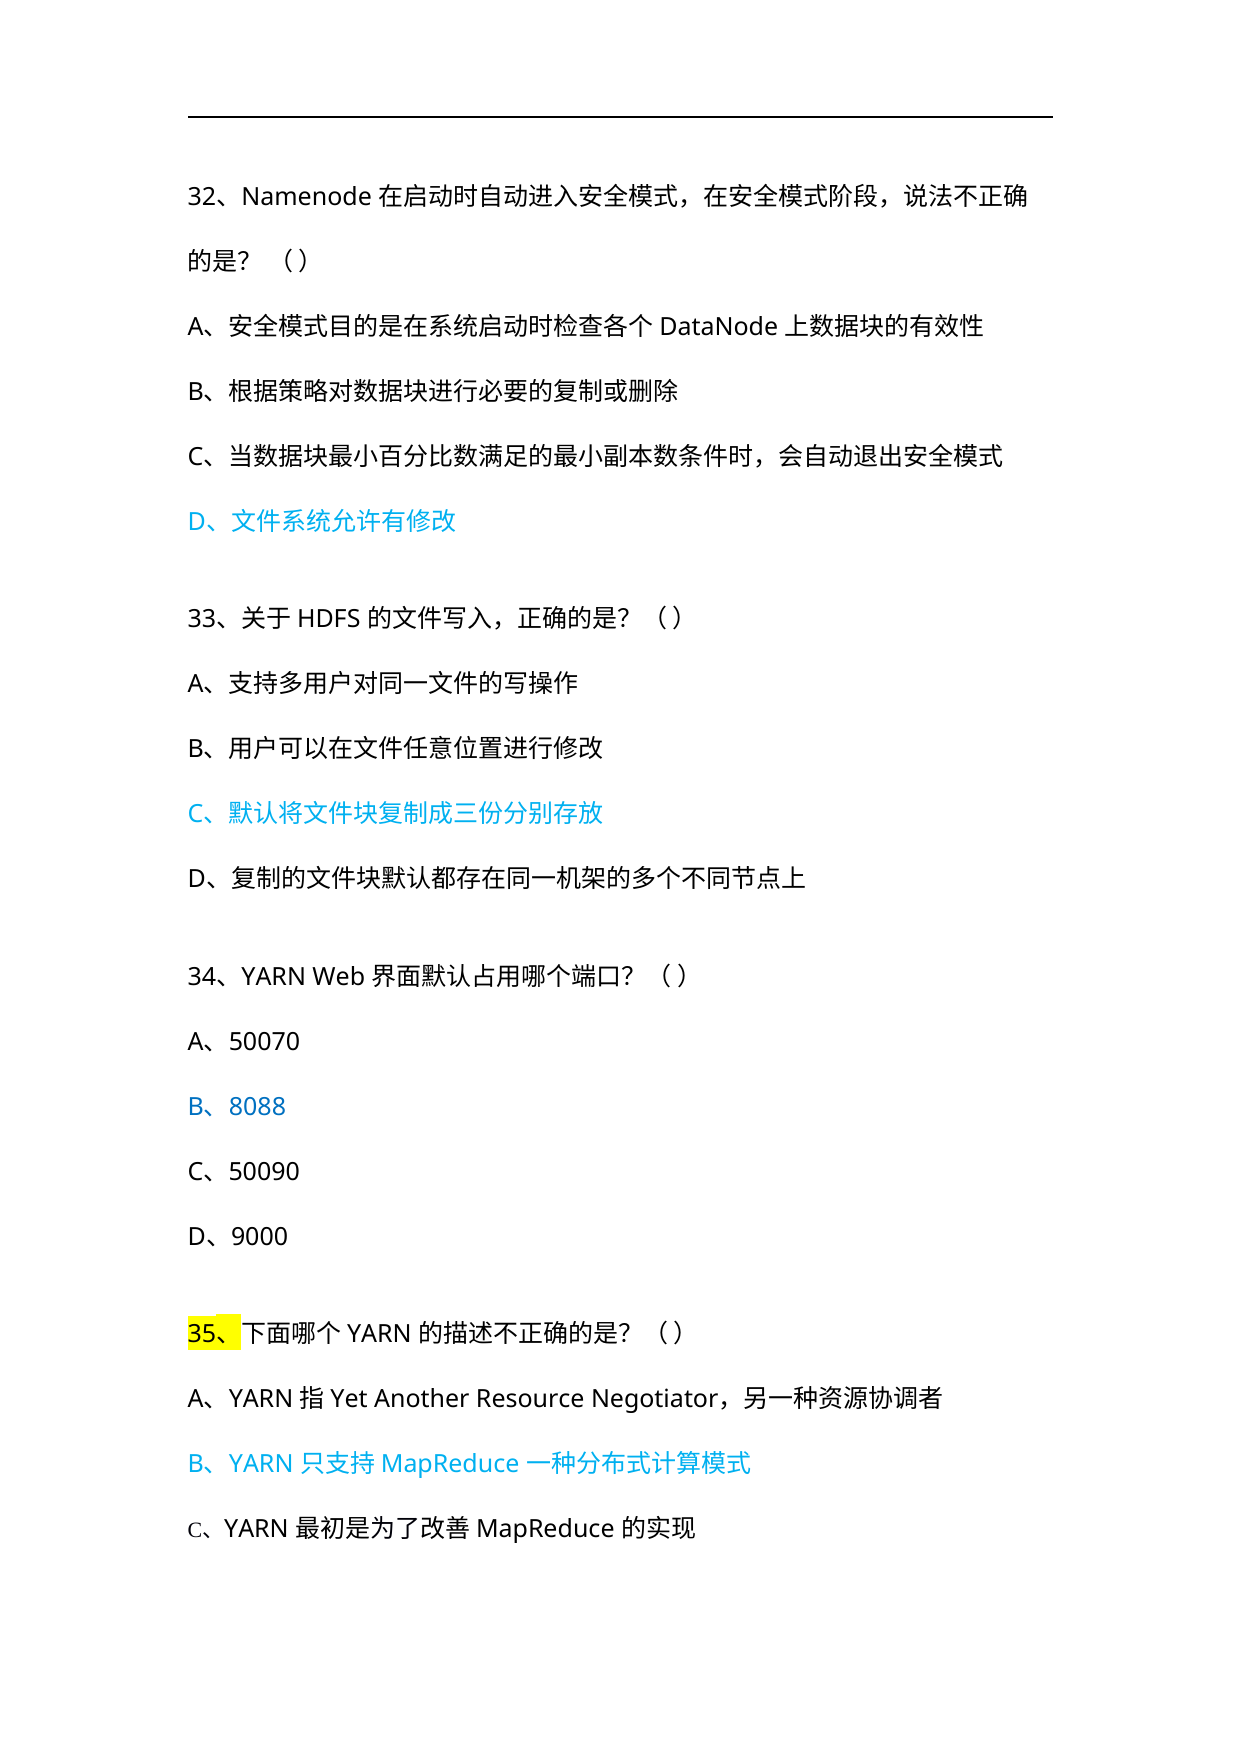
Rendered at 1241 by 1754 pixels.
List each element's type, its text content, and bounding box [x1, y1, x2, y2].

text B、根据策略对数据块进行必要的复制或删除 [187, 357, 1053, 422]
text A、安全模式目的是在系统启动时检查各个 DataNode 上数据块的有效性 [187, 292, 1053, 357]
text B、YARN 只支持 MapReduce 一种分布式计算模式 [187, 1429, 1053, 1494]
text 32、Namenode 在启动时自动进入安全模式，在安全模式阶段，说法不正确的是？ （ ） [187, 162, 1053, 292]
text 35、下面哪个 YARN 的描述不正确的是？（ ） [187, 1299, 1053, 1364]
text C、YARN 最初是为了改善 MapReduce 的实现 [187, 1494, 1053, 1559]
text A、YARN 指 Yet Another Resource Negotiator，另一种资源协调者 [187, 1364, 1053, 1429]
text A、50070 [187, 1007, 1053, 1072]
text 33、关于 HDFS 的文件写入，正确的是？（ ） [187, 584, 1053, 649]
text D、文件系统允许有修改 [187, 487, 1053, 552]
text C、50090 [187, 1137, 1053, 1202]
text C、当数据块最小百分比数满足的最小副本数条件时，会自动退出安全模式 [187, 422, 1053, 487]
text C、默认将文件块复制成三份分别存放 [187, 779, 1053, 844]
text B、8088 [187, 1072, 1053, 1137]
text A、支持多用户对同一文件的写操作 [187, 649, 1053, 714]
text D、复制的文件块默认都存在同一机架的多个不同节点上 [187, 844, 1053, 909]
text B、用户可以在文件任意位置进行修改 [187, 714, 1053, 779]
text 34、YARN Web 界面默认占用哪个端口？（ ） [187, 942, 1053, 1007]
text D、9000 [187, 1202, 1053, 1267]
